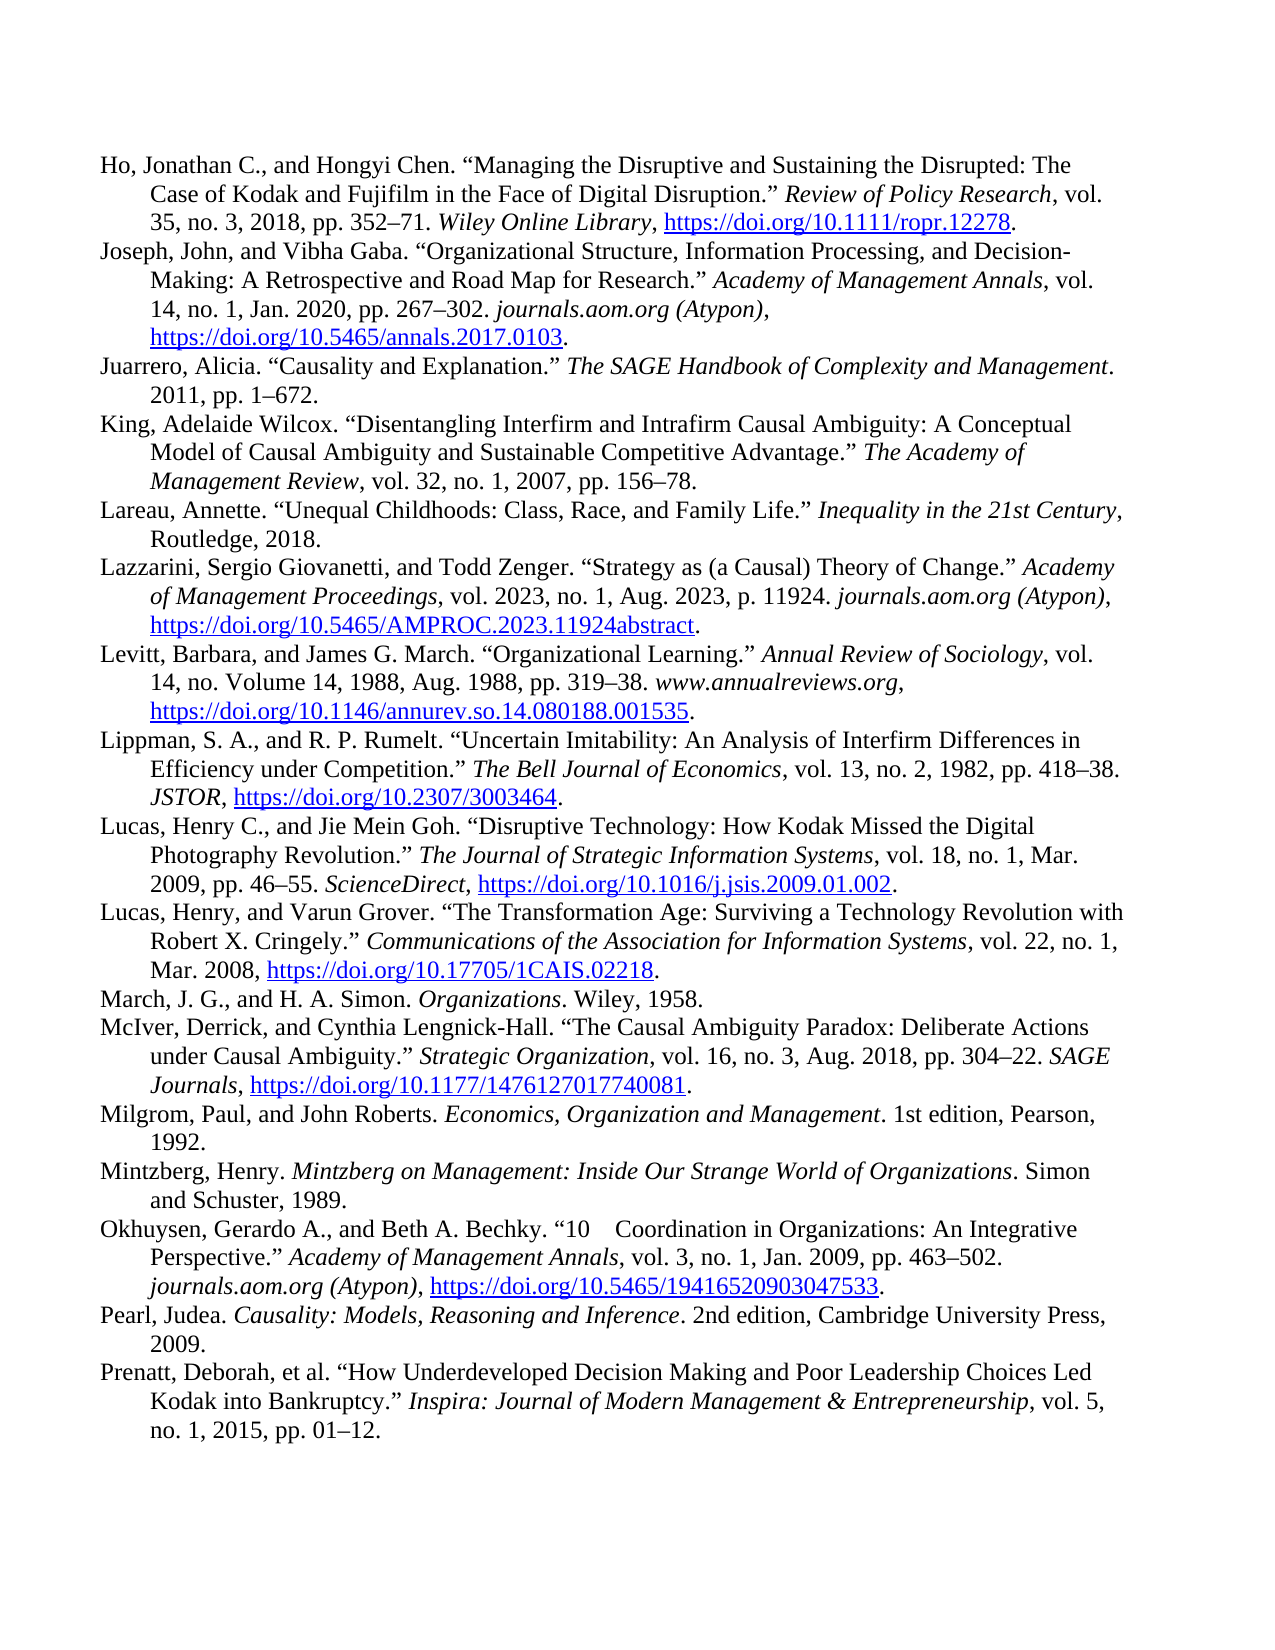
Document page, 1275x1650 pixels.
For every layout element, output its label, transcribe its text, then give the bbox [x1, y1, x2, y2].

text King, Adelaide Wilcox. “Disentangling Interfirm and Intrafirm Causal Ambiguity: A Conceptual Model of Causal Ambiguity and Sustainable Competitive Advantage.” The Academy of Management Review, vol. 32, no. 1, 2007, pp. 156–78. [100, 409, 1125, 495]
text Okhuysen, Gerardo A., and Beth A. Bechky. “10 Coordination in Organizations: An Integrative Perspective.” Academy of Management Annals, vol. 3, no. 1, Jan. 2009, pp. 463–502. journals.aom.org (Atypon), https://doi.org/10.5465/19416520903047533. [100, 1214, 1125, 1300]
text Levitt, Barbara, and James G. March. “Organizational Learning.” Annual Review of Sociology, vol. 14, no. Volume 14, 1988, Aug. 1988, pp. 319–38. www.annualreviews.org, https://doi.org/10.1146/annurev.so.14.080188.001535. [100, 639, 1125, 725]
text Lucas, Henry, and Varun Grover. “The Transformation Age: Surviving a Technology Revolution with Robert X. Cringely.” Communications of the Association for Information Systems, vol. 22, no. 1, Mar. 2008, https://doi.org/10.17705/1CAIS.02218. [100, 897, 1125, 984]
text Milgrom, Paul, and John Roberts. Economics, Organization and Management. 1st edition, Pearson, 1992. [100, 1099, 1125, 1156]
text Lippman, S. A., and R. P. Rumelt. “Uncertain Imitability: An Analysis of Interfirm Differences in Efficiency under Competition.” The Bell Journal of Economics, vol. 13, no. 2, 1982, pp. 418–38. JSTOR, https://doi.org/10.2307/3003464. [100, 725, 1125, 811]
text McIver, Derrick, and Cynthia Lengnick-Hall. “The Causal Ambiguity Paradox: Deliberate Actions under Causal Ambiguity.” Strategic Organization, vol. 16, no. 3, Aug. 2018, pp. 304–22. SAGE Journals, https://doi.org/10.1177/1476127017740081. [100, 1012, 1125, 1099]
text Lazzarini, Sergio Giovanetti, and Todd Zenger. “Strategy as (a Causal) Theory of Change.” Academy of Management Proceedings, vol. 2023, no. 1, Aug. 2023, p. 11924. journals.aom.org (Atypon), https://doi.org/10.5465/AMPROC.2023.11924abstract. [100, 552, 1125, 639]
text Mintzberg, Henry. Mintzberg on Management: Inside Our Strange World of Organizations. Simon and Schuster, 1989. [100, 1156, 1125, 1214]
text March, J. G., and H. A. Simon. Organizations. Wiley, 1958. [100, 984, 1125, 1012]
text Pearl, Judea. Causality: Models, Reasoning and Inference. 2nd edition, Cambridge University Press, 2009. [100, 1300, 1125, 1357]
text Joseph, John, and Vibha Gaba. “Organizational Structure, Information Processing, and Decision-Making: A Retrospective and Road Map for Research.” Academy of Management Annals, vol. 14, no. 1, Jan. 2020, pp. 267–302. journals.aom.org (Atypon), https://doi.org/10.5465/annals.2017.0103. [100, 236, 1125, 351]
text Prenatt, Deborah, et al. “How Underdeveloped Decision Making and Poor Leadership Choices Led Kodak into Bankruptcy.” Inspira: Journal of Modern Management & Entrepreneurship, vol. 5, no. 1, 2015, pp. 01–12. [100, 1357, 1125, 1444]
text Lareau, Annette. “Unequal Childhoods: Class, Race, and Family Life.” Inequality in the 21st Century, Routledge, 2018. [100, 495, 1125, 552]
text Juarrero, Alicia. “Causality and Explanation.” The SAGE Handbook of Complexity and Management. 2011, pp. 1–672. [100, 351, 1125, 409]
text Ho, Jonathan C., and Hongyi Chen. “Managing the Disruptive and Sustaining the Disrupted: The Case of Kodak and Fujifilm in the Face of Digital Disruption.” Review of Policy Research, vol. 35, no. 3, 2018, pp. 352–71. Wiley Online Library, https://doi.org/10.1111/ropr.12278. [100, 150, 1125, 236]
text Lucas, Henry C., and Jie Mein Goh. “Disruptive Technology: How Kodak Missed the Digital Photography Revolution.” The Journal of Strategic Information Systems, vol. 18, no. 1, Mar. 2009, pp. 46–55. ScienceDirect, https://doi.org/10.1016/j.jsis.2009.01.002. [100, 811, 1125, 897]
